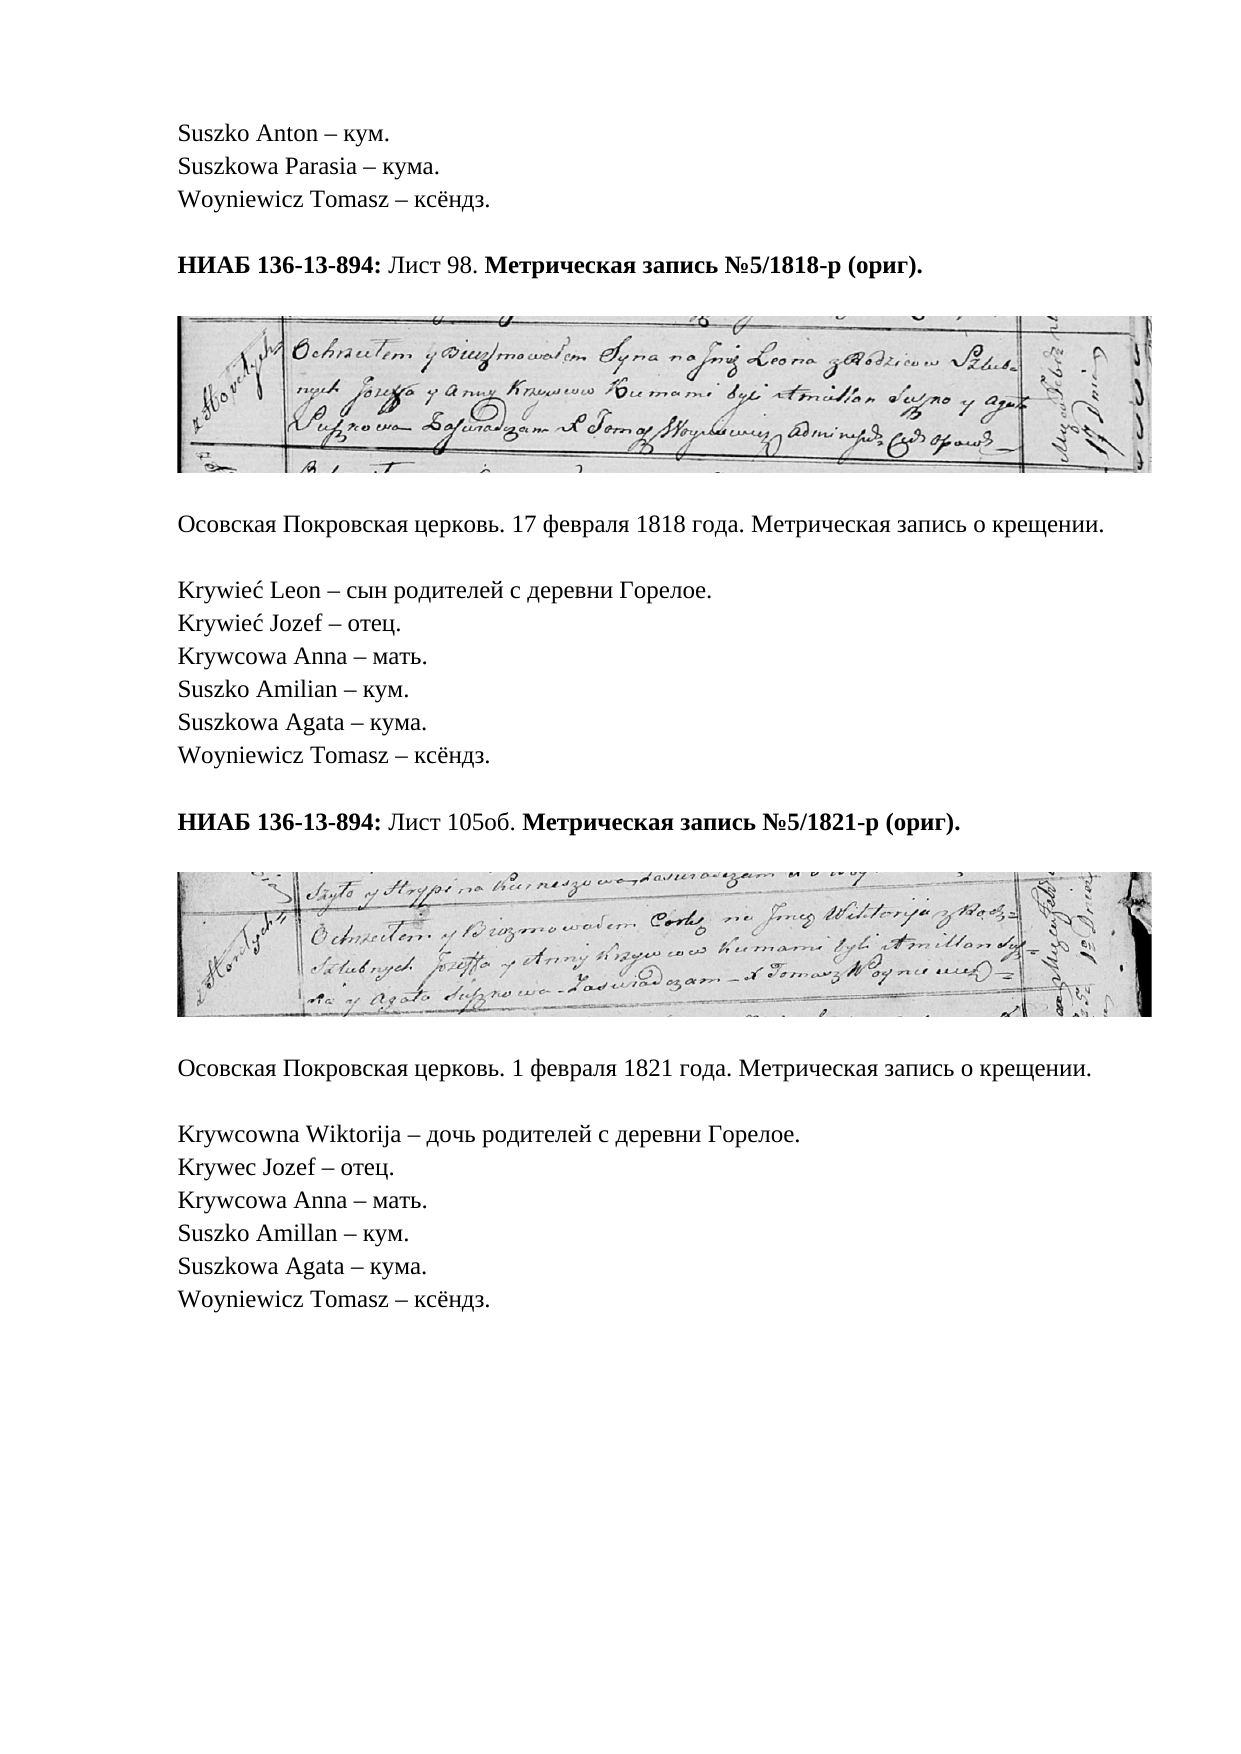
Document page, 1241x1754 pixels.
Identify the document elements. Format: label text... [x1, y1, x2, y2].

picture [177, 872, 1152, 1017]
text Suszkowa Parasia – кума. [177, 151, 1152, 180]
picture [177, 316, 1152, 473]
text Krywec Jozef – отец. [177, 1152, 1152, 1181]
text Krywcowna Wiktorija – дочь родителей с деревни Горелое. [177, 1119, 1152, 1148]
text Suszkowa Agata – кума. [177, 707, 1152, 736]
text Suszkowa Agata – кума. [177, 1251, 1152, 1280]
text Woyniewicz Tomasz – ксёндз. [177, 1284, 1152, 1313]
text Осовская Покровская церковь. 1 февраля 1821 года. Метрическая запись о крещении. [177, 1053, 1152, 1082]
text Krywcowa Anna – мать. [177, 1185, 1152, 1214]
text Suszko Anton – кум. [177, 118, 1152, 147]
text Suszko Amillan – кум. [177, 1218, 1152, 1247]
text Woyniewicz Tomasz – ксёндз. [177, 184, 1152, 213]
text Krywieć Jozef – отец. [177, 608, 1152, 637]
text Woyniewicz Tomasz – ксёндз. [177, 741, 1152, 769]
text НИАБ 136-13-894: Лист 105об. Метрическая запись №5/1821-р (ориг). [177, 807, 1152, 835]
text НИАБ 136-13-894: Лист 98. Метрическая запись №5/1818-р (ориг). [177, 250, 1152, 279]
text Осовская Покровская церковь. 17 февраля 1818 года. Метрическая запись о крещении. [177, 509, 1152, 538]
text Krywieć Leon – сын родителей с деревни Горелое. [177, 575, 1152, 604]
text Krywcowa Anna – мать. [177, 641, 1152, 670]
text Suszko Amilian – кум. [177, 674, 1152, 703]
